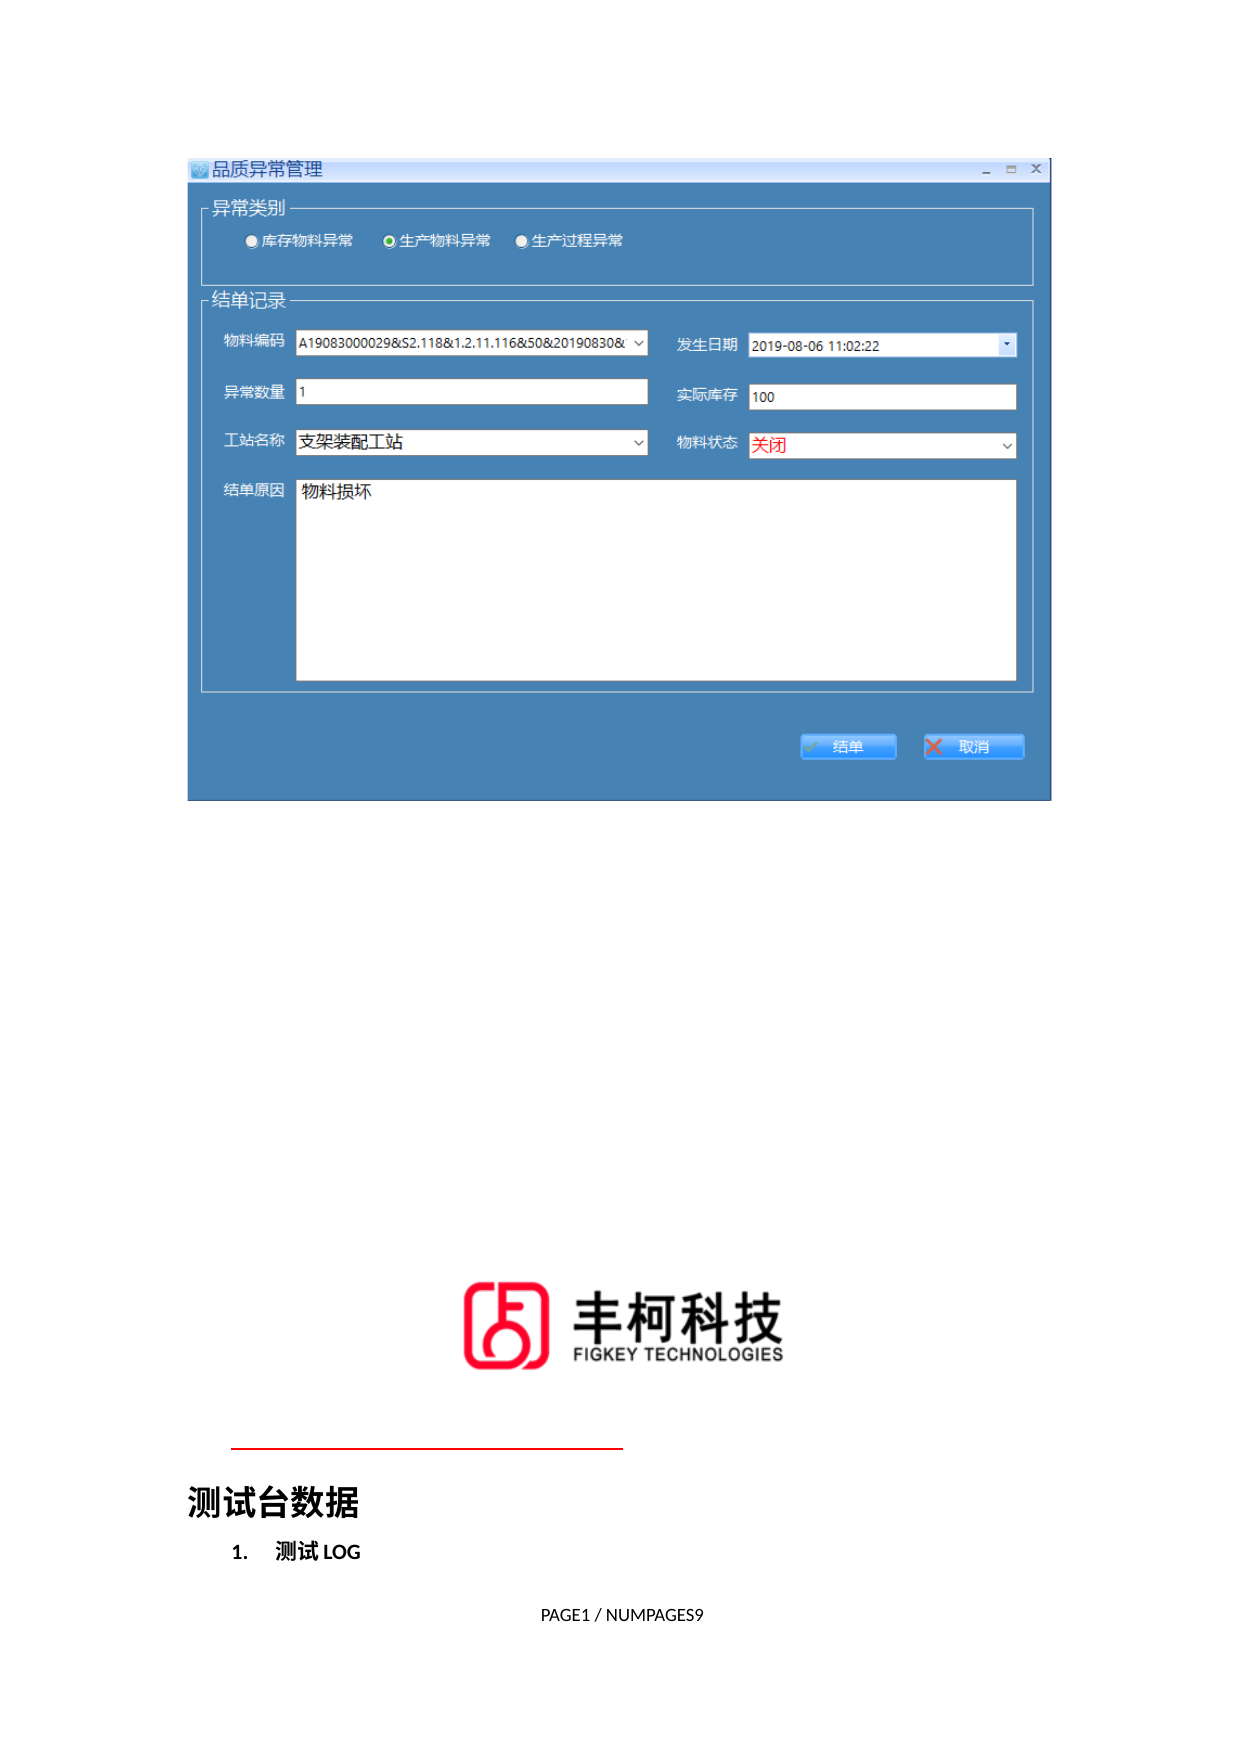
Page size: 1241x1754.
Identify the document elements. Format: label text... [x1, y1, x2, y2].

list 测试台数据 [187, 1468, 1053, 1533]
picture [187, 158, 1052, 801]
list 测试LOG [187, 1534, 1053, 1566]
picture [420, 1270, 820, 1382]
